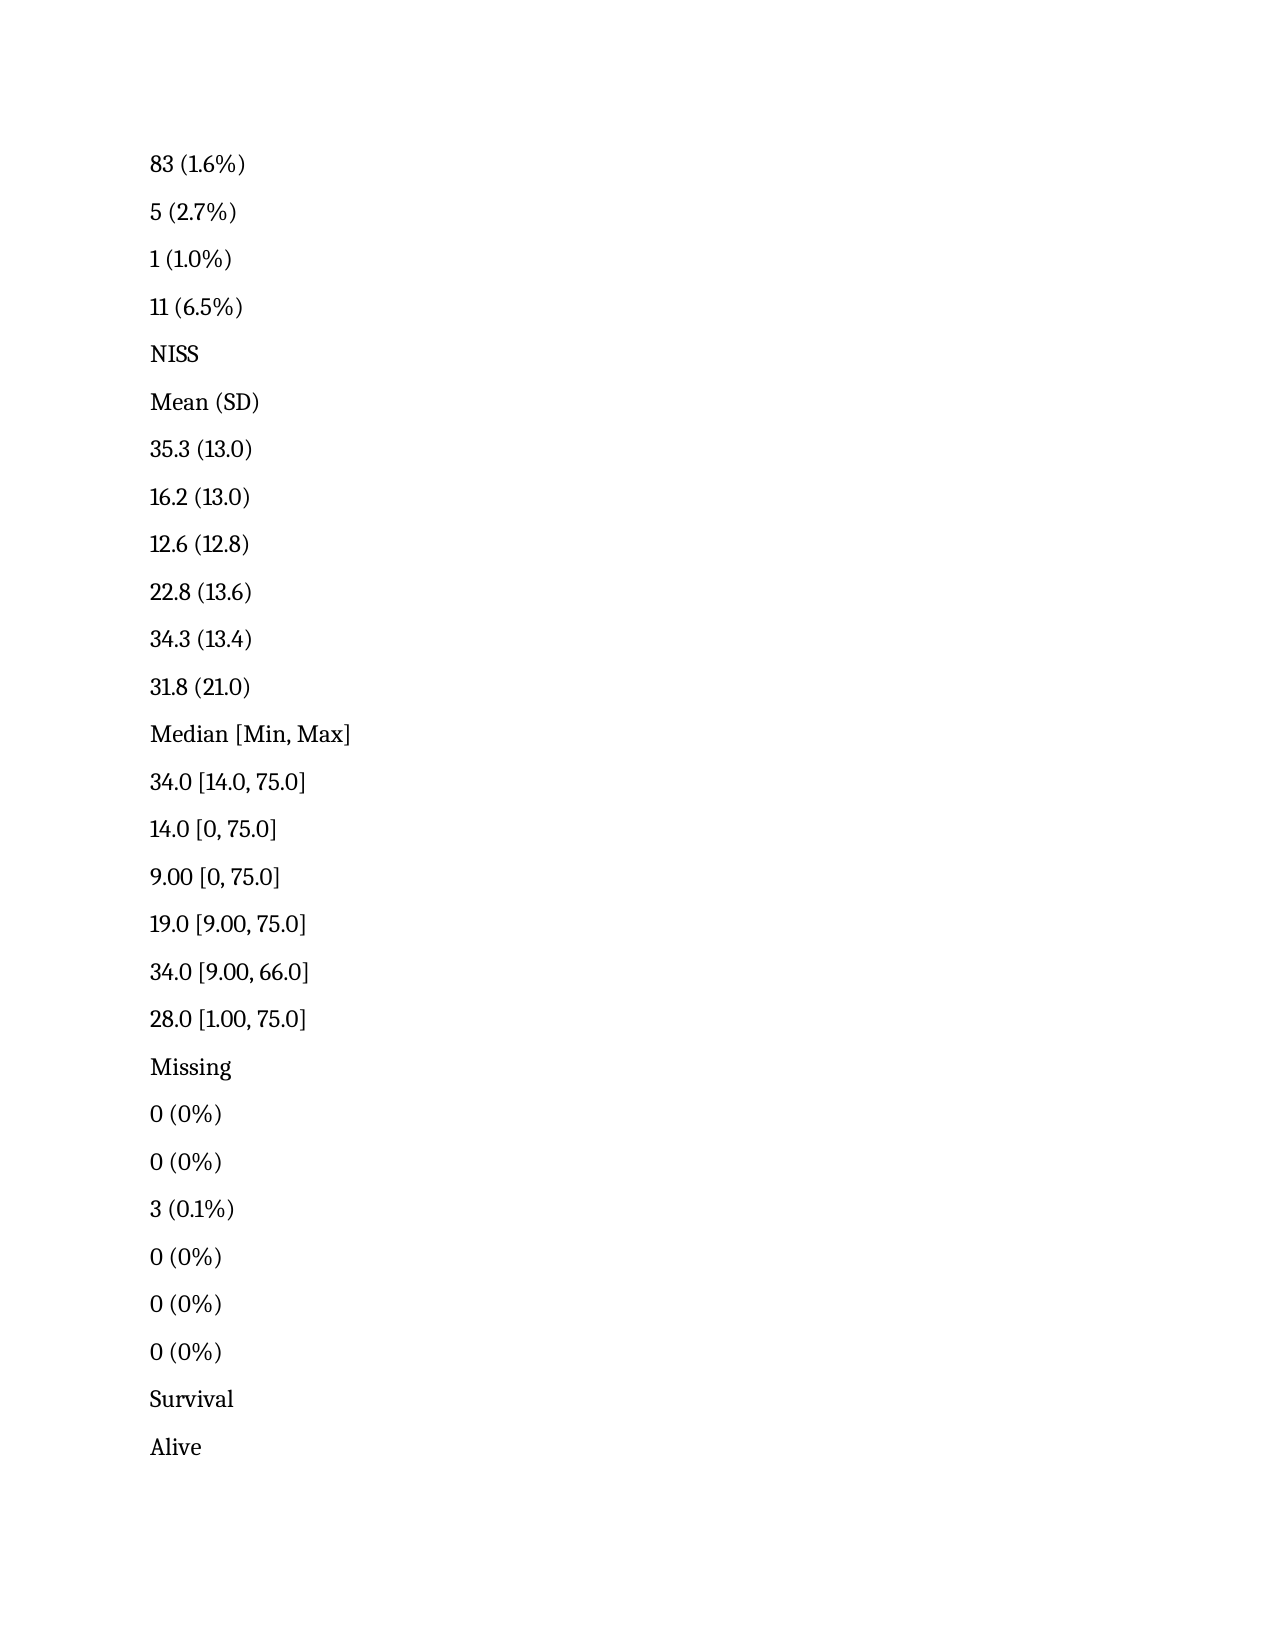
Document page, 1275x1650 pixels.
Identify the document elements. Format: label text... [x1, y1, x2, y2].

text 34.3 (13.4) [150, 625, 1125, 654]
text 19.0 [9.00, 75.0] [150, 910, 1125, 939]
text 34.0 [9.00, 66.0] [150, 957, 1125, 986]
text 5 (2.7%) [150, 197, 1125, 226]
text 35.3 (13.0) [150, 435, 1125, 464]
text 3 (0.1%) [150, 1195, 1125, 1224]
text 11 (6.5%) [150, 292, 1125, 321]
text Missing [150, 1052, 1125, 1081]
text Median [Min, Max] [150, 720, 1125, 749]
text 34.0 [14.0, 75.0] [150, 767, 1125, 796]
text 0 (0%) [150, 1337, 1125, 1366]
text 22.8 (13.6) [150, 577, 1125, 606]
text 0 (0%) [150, 1147, 1125, 1176]
text 28.0 [1.00, 75.0] [150, 1005, 1125, 1034]
text 0 (0%) [150, 1290, 1125, 1319]
text 83 (1.6%) [150, 150, 1125, 179]
text 0 (0%) [150, 1242, 1125, 1271]
text 0 (0%) [150, 1100, 1125, 1129]
text Mean (SD) [150, 387, 1125, 416]
text 14.0 [0, 75.0] [150, 815, 1125, 844]
text NISS [150, 340, 1125, 369]
text Survival [150, 1385, 1125, 1414]
text Alive [150, 1432, 1125, 1461]
text 12.6 (12.8) [150, 530, 1125, 559]
text 9.00 [0, 75.0] [150, 862, 1125, 891]
text 16.2 (13.0) [150, 482, 1125, 511]
text 1 (1.0%) [150, 245, 1125, 274]
text 31.8 (21.0) [150, 672, 1125, 701]
